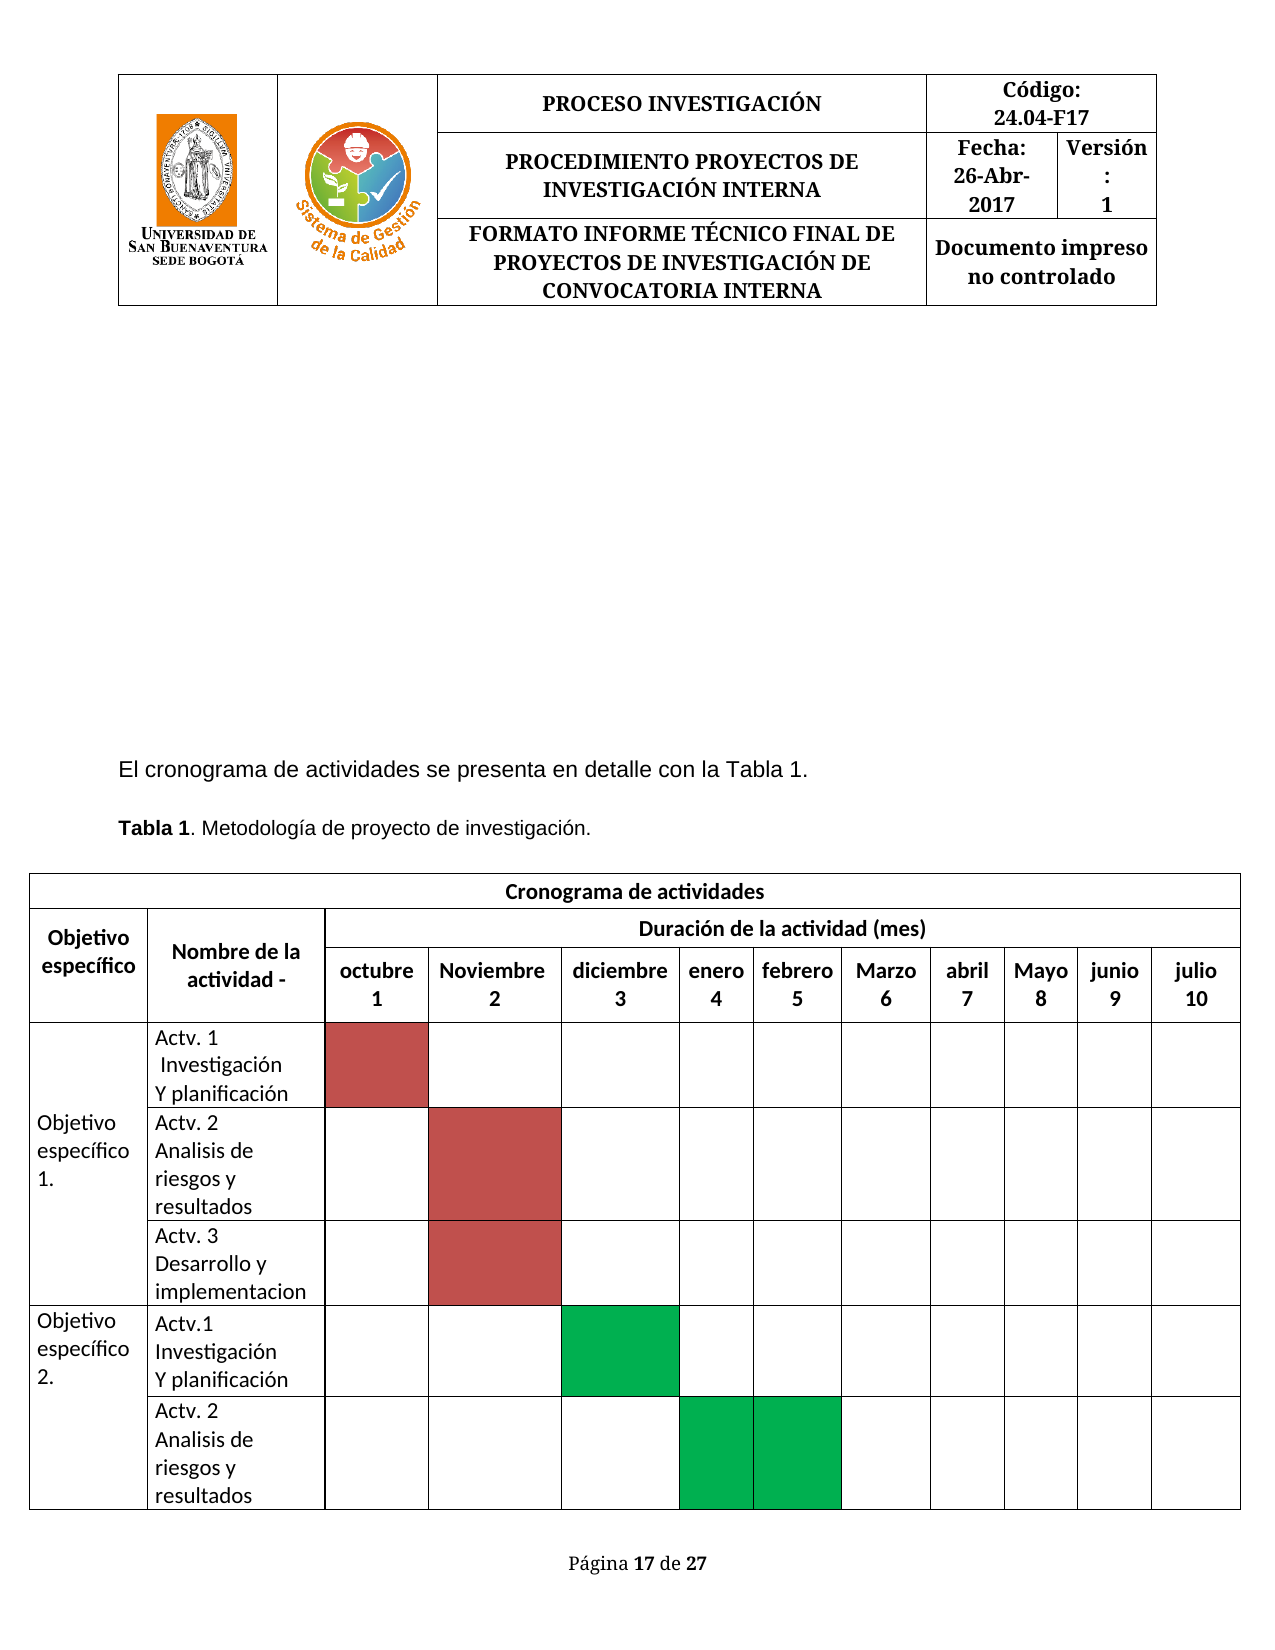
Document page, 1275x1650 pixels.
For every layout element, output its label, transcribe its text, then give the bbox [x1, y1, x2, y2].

table_cell [1152, 1108, 1240, 1220]
table_cell [1152, 1306, 1240, 1396]
table_cell julio 10 [1152, 948, 1240, 1022]
table_cell febrero 5 [754, 948, 841, 1022]
table_cell [680, 1023, 753, 1107]
table_cell abril 7 [931, 948, 1004, 1022]
table_cell [1152, 1221, 1240, 1305]
table_cell [842, 1306, 930, 1396]
table_cell [326, 1306, 428, 1396]
table_cell [1078, 1221, 1151, 1305]
table_cell [680, 1108, 753, 1220]
table_cell [931, 1108, 1004, 1220]
table_cell [931, 1221, 1004, 1305]
table_cell [429, 1397, 561, 1509]
table_cell [562, 1108, 679, 1220]
table_cell Objetivo específico 2. [30, 1306, 147, 1509]
table_cell [754, 1306, 841, 1396]
picture [285, 117, 430, 262]
table_cell [1005, 1306, 1077, 1396]
table_cell [562, 1306, 679, 1396]
table_cell Nombre de la actividad - [148, 909, 324, 1022]
text Tabla 1. Metodología de proyecto de investigación. [118, 816, 1157, 840]
table_cell octubre 1 [326, 948, 428, 1022]
table_cell [326, 1397, 428, 1509]
table_cell [1152, 1023, 1240, 1107]
table_cell [429, 1108, 561, 1220]
table_cell junio 9 [1078, 948, 1151, 1022]
table_cell Actv.1 Investigación Y planificación [148, 1306, 324, 1396]
table_cell [931, 1397, 1004, 1509]
table_cell diciembre 3 [562, 948, 679, 1022]
table_cell [754, 1108, 841, 1220]
table_cell [562, 1397, 679, 1509]
table_cell Actv. 2 Analisis de riesgos y resultados [148, 1108, 324, 1220]
table_cell [680, 1221, 753, 1305]
text El cronograma de actividades se presenta en detalle con la Tabla 1. [118, 756, 1157, 782]
table_cell enero 4 [680, 948, 753, 1022]
table_header Cronograma de actividades [30, 874, 1240, 908]
table_cell [326, 1221, 428, 1305]
table_cell Objetivo específico [30, 909, 147, 1022]
table_cell Actv. 2 Analisis de riesgos y resultados [148, 1397, 324, 1509]
table_cell [842, 1108, 930, 1220]
table_cell [931, 1306, 1004, 1396]
table_cell [931, 1023, 1004, 1107]
table_cell Actv. 3 Desarrollo y implementacion [148, 1221, 324, 1305]
table_cell [1005, 1023, 1077, 1107]
table_cell [842, 1221, 930, 1305]
table_cell [1078, 1397, 1151, 1509]
table_cell [429, 1306, 561, 1396]
table_cell Duración de la actividad (mes) [326, 909, 1240, 947]
picture [126, 112, 269, 267]
table_cell [562, 1023, 679, 1107]
table_cell [754, 1023, 841, 1107]
table_cell [754, 1397, 841, 1509]
table_cell [562, 1221, 679, 1305]
table_cell Objetivo específico 1. [30, 1023, 147, 1305]
table_cell [680, 1306, 753, 1396]
table_cell [1152, 1397, 1240, 1509]
table_cell [1078, 1108, 1151, 1220]
table_cell Actv. 1 Investigación Y planificación [148, 1023, 324, 1107]
table_cell Noviembre 2 [429, 948, 561, 1022]
table_cell [1005, 1108, 1077, 1220]
table_cell [326, 1023, 428, 1107]
table_cell [842, 1023, 930, 1107]
table_cell Mayo 8 [1005, 948, 1077, 1022]
table_cell [1005, 1221, 1077, 1305]
table_cell [429, 1221, 561, 1305]
table_cell [842, 1397, 930, 1509]
table_cell [1078, 1306, 1151, 1396]
table_cell [429, 1023, 561, 1107]
table_cell [326, 1108, 428, 1220]
table_cell Marzo 6 [842, 948, 930, 1022]
table_cell [1078, 1023, 1151, 1107]
table_cell [1005, 1397, 1077, 1509]
table_cell [680, 1397, 753, 1509]
table_cell [754, 1221, 841, 1305]
